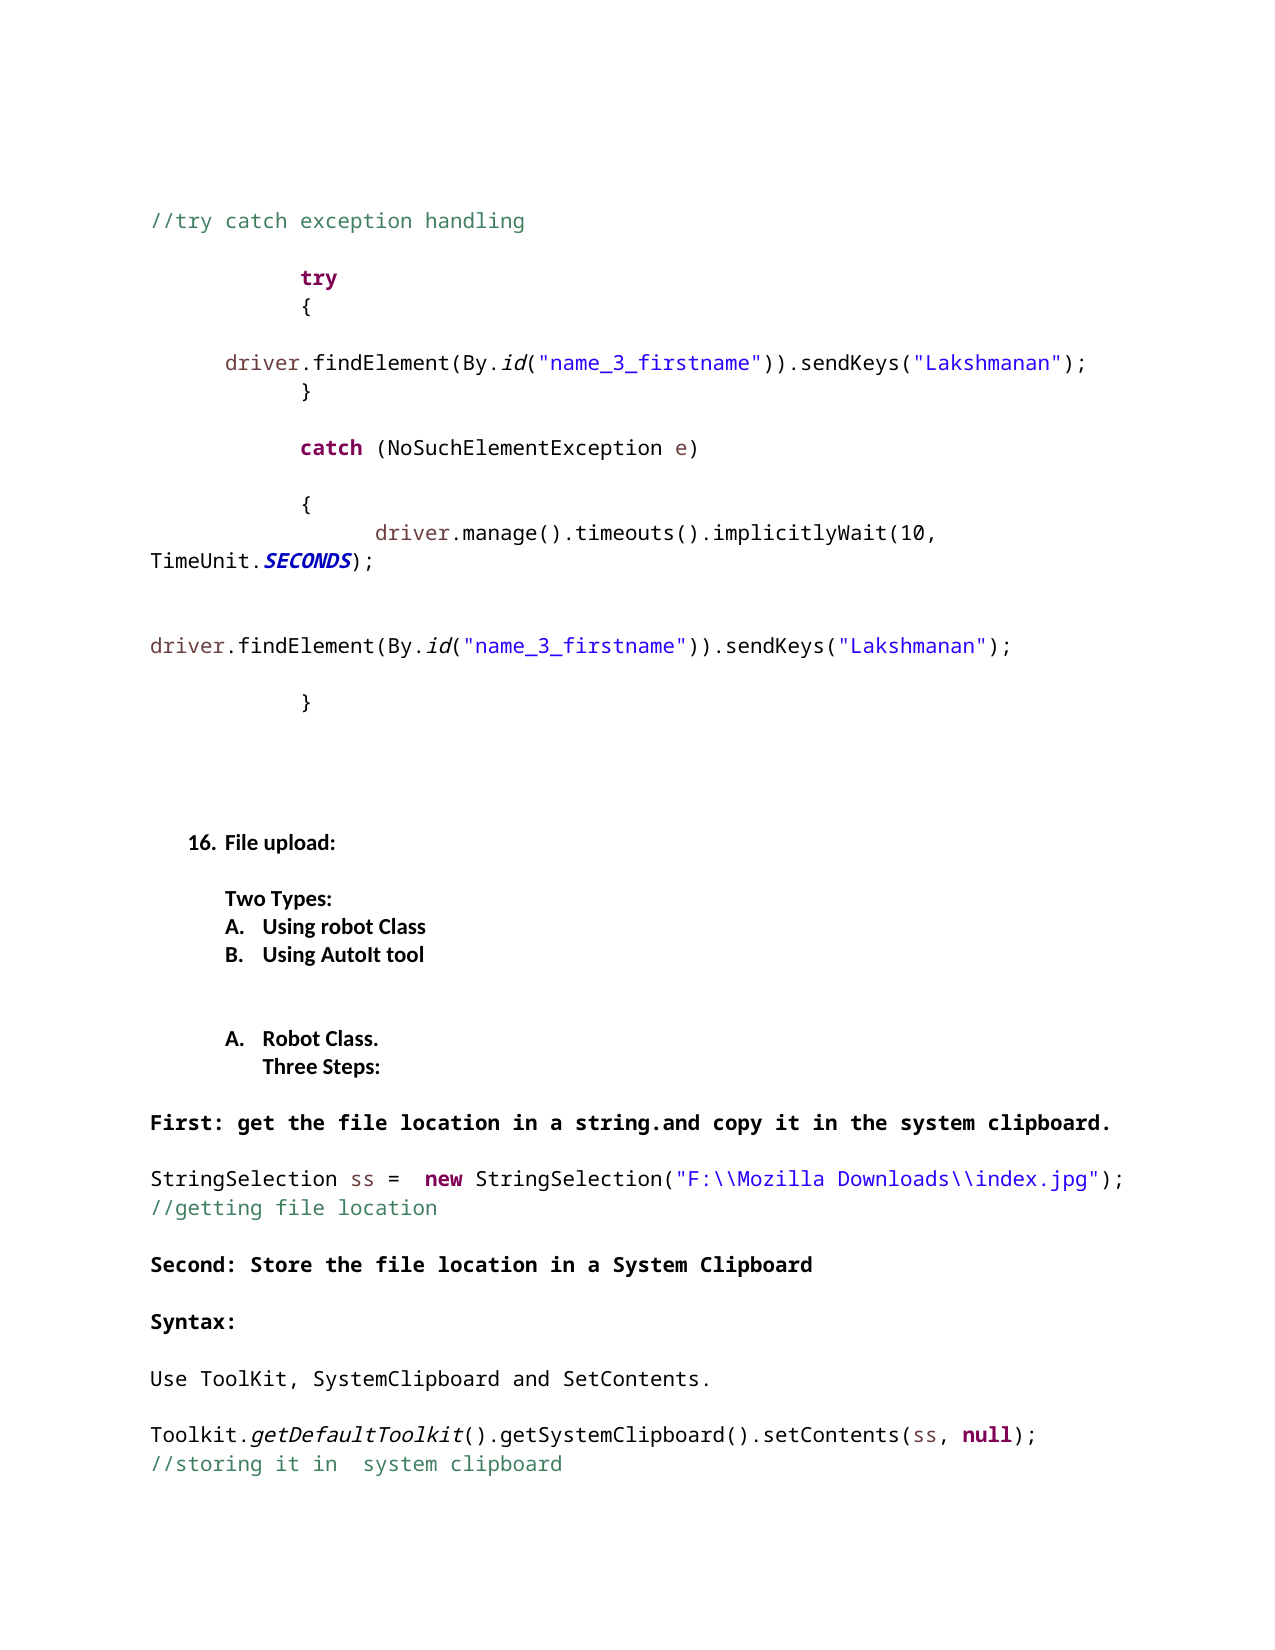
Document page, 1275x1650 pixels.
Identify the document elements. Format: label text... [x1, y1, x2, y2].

list Two Types: [225, 884, 1125, 912]
list Three Steps: [262, 1052, 1125, 1080]
text driver.manage().timeouts().implicitlyWait(10, TimeUnit.SECONDS); [150, 518, 1125, 574]
list Robot Class. [225, 1024, 1125, 1052]
text { [150, 489, 1125, 518]
text driver.findElement(By.id("name_3_firstname")).sendKeys("Lakshmanan"); [150, 320, 1125, 376]
text Use ToolKit, SystemClipboard and SetContents. [150, 1364, 1125, 1392]
text try [150, 263, 1125, 291]
list File upload: [187, 828, 1125, 856]
text { [150, 291, 1125, 320]
text Toolkit.getDefaultToolkit().getSystemClipboard().setContents(ss, null); //storing it in system clipboard [150, 1421, 1125, 1477]
text First: get the file location in a string.and copy it in the system clipboard. [150, 1108, 1125, 1137]
text //try catch exception handling [150, 206, 1125, 235]
text catch (NoSuchElementException e) [150, 433, 1125, 461]
list Using robot Class [225, 912, 1125, 940]
text } [150, 687, 1125, 716]
text Syntax: [150, 1307, 1125, 1335]
text StringSelection ss = new StringSelection("F:\\Mozilla Downloads\\index.jpg"); //getting file location [150, 1164, 1125, 1221]
list Using AutoIt tool [225, 940, 1125, 968]
text Second: Store the file location in a System Clipboard [150, 1250, 1125, 1278]
text } [150, 376, 1125, 405]
text driver.findElement(By.id("name_3_firstname")).sendKeys("Lakshmanan"); [150, 574, 1125, 659]
